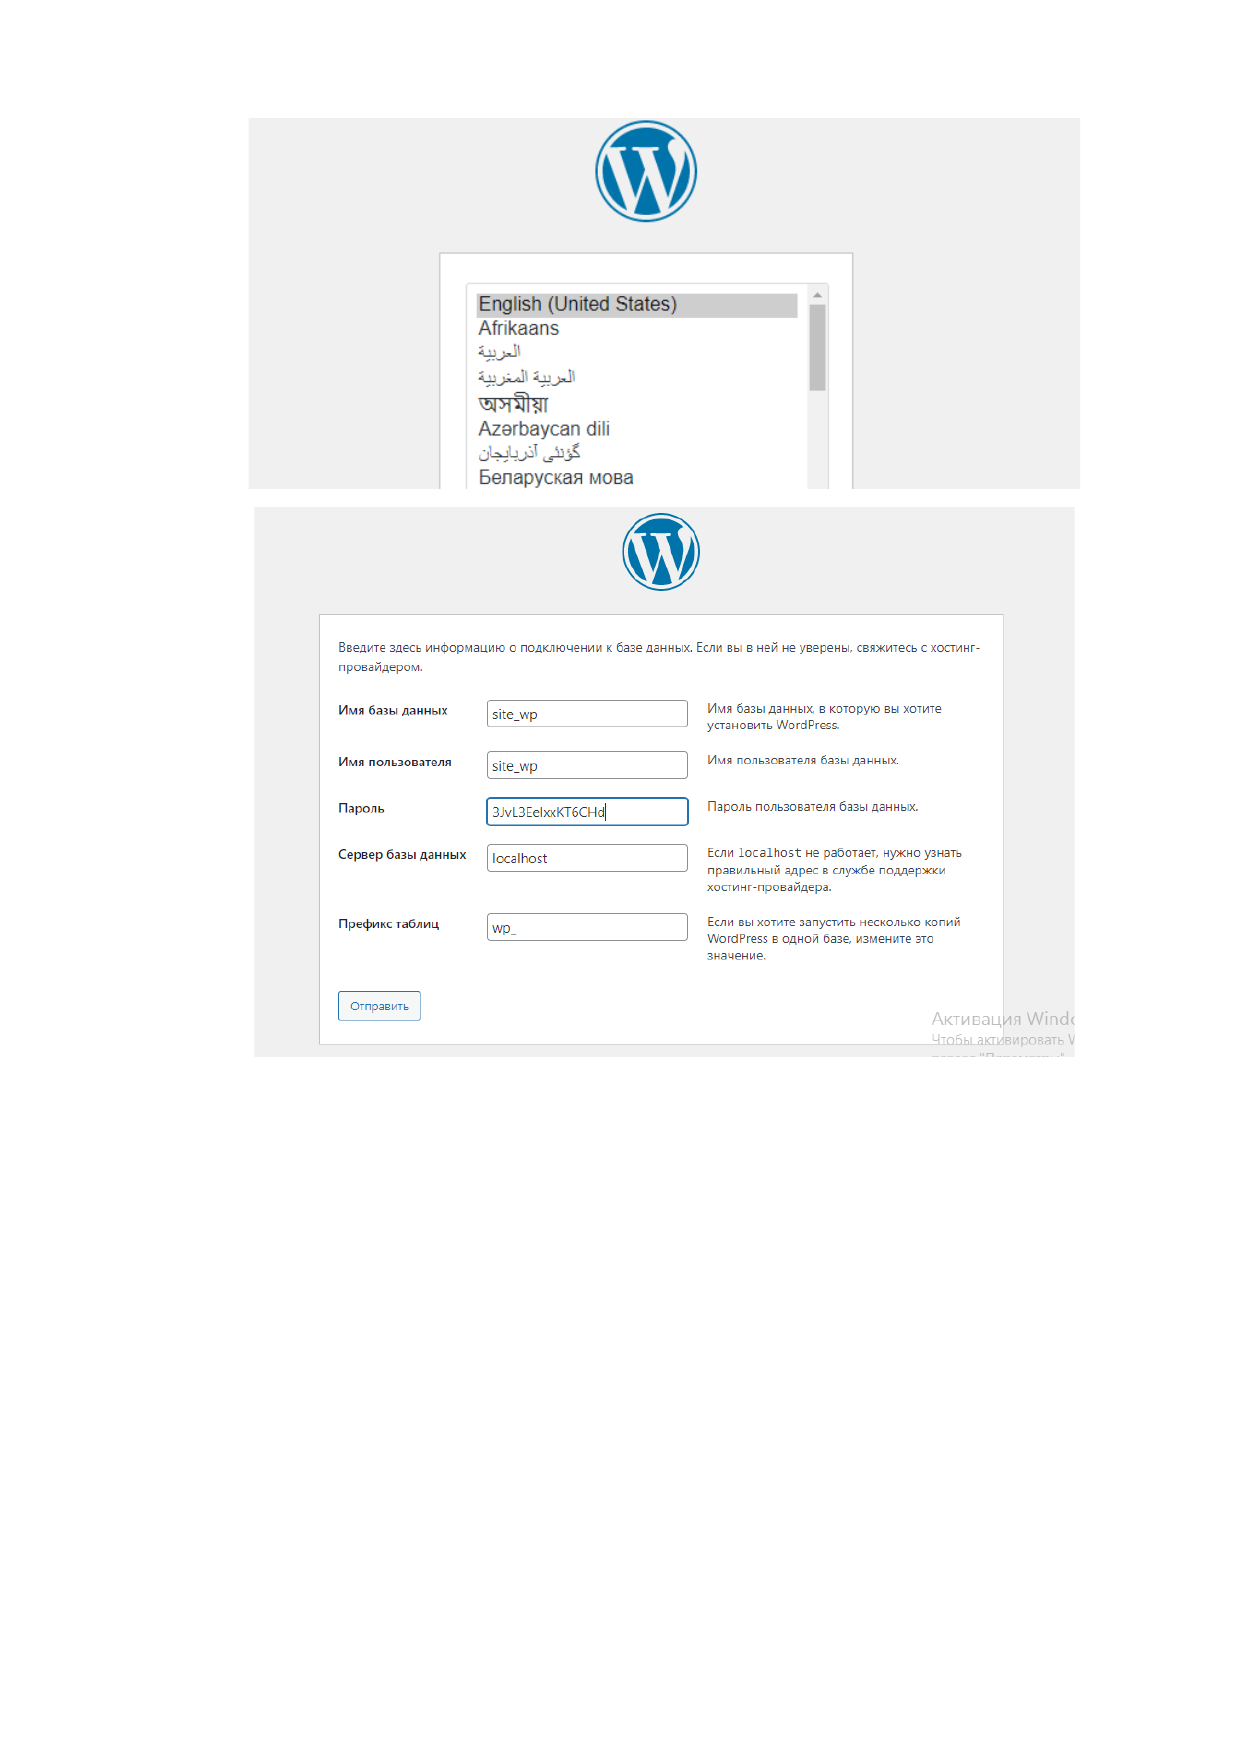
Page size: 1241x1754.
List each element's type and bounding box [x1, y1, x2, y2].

picture [254, 507, 1075, 1057]
picture [248, 118, 1081, 489]
